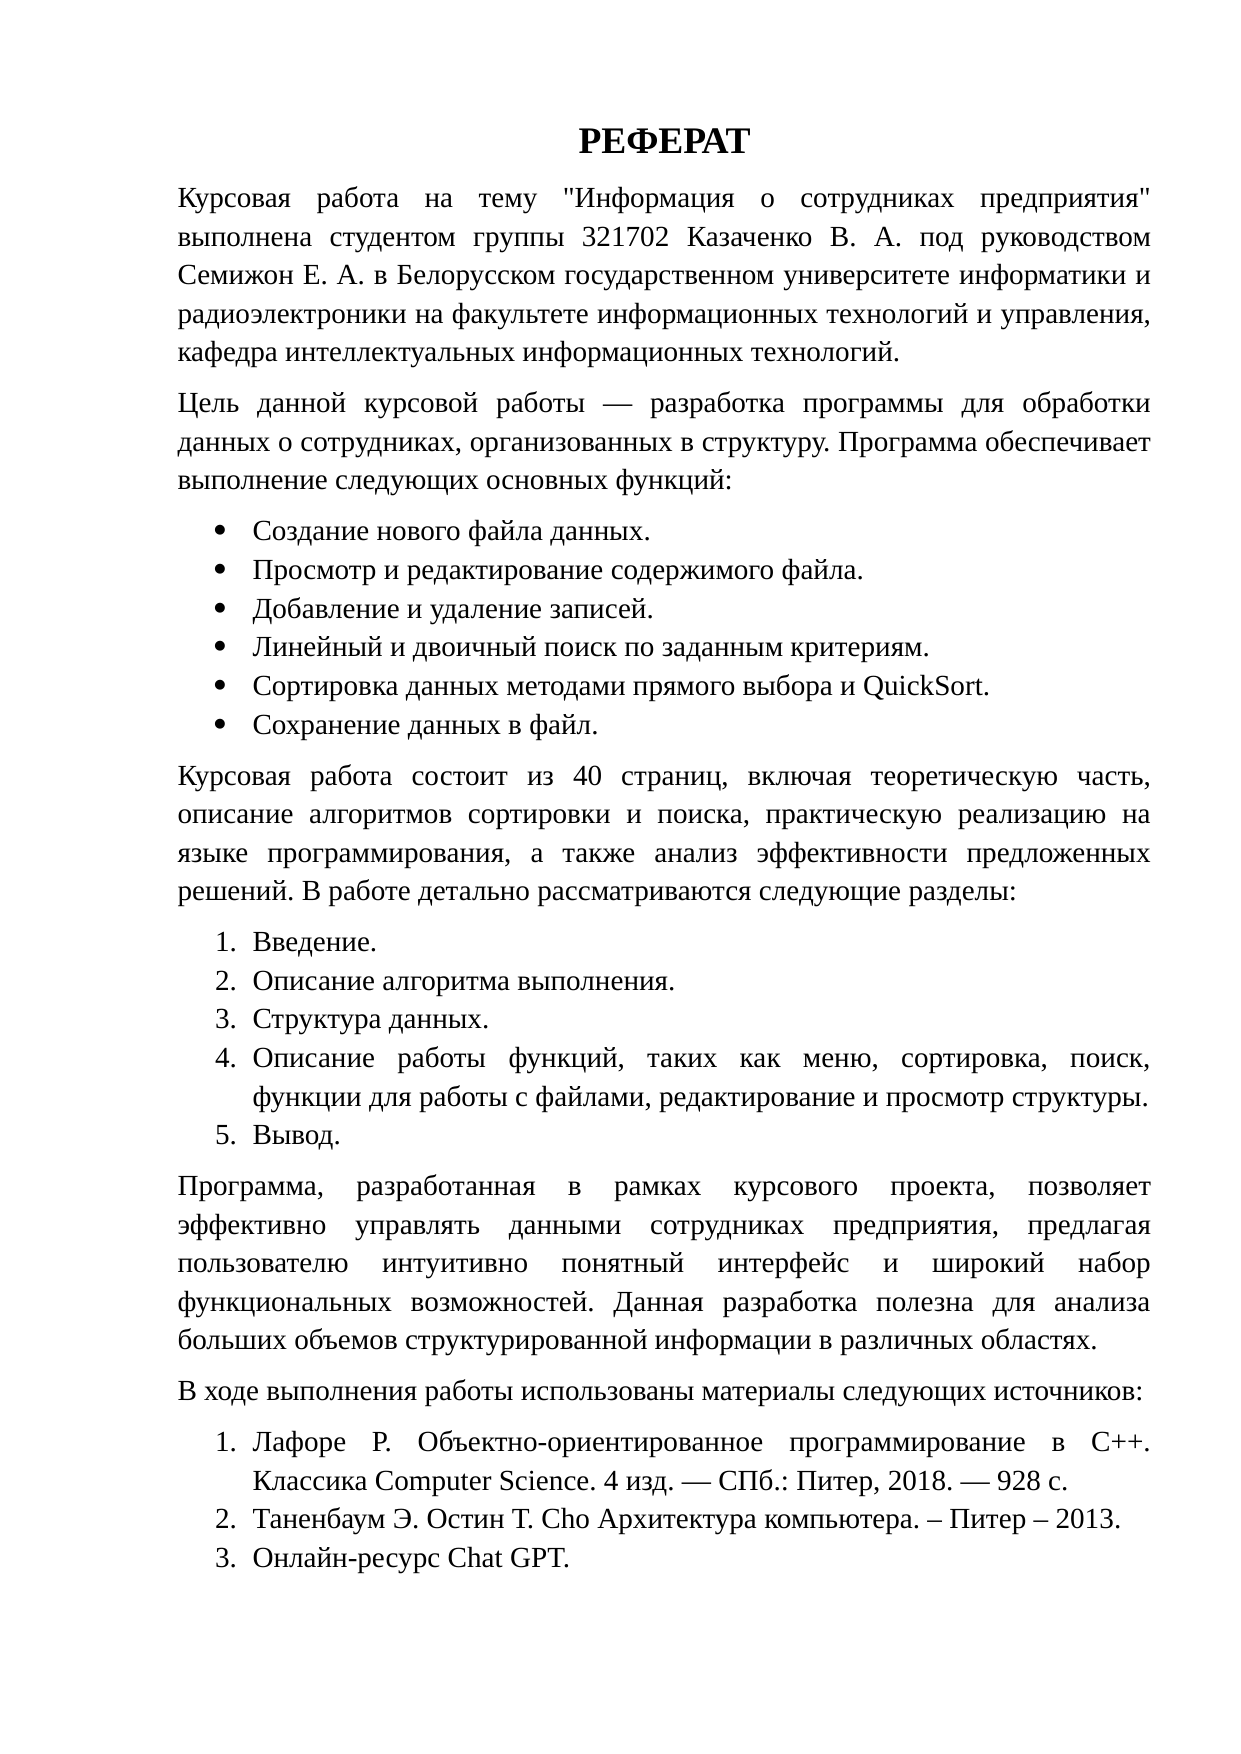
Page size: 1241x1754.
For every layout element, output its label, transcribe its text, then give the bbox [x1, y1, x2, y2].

text Курсовая работа на тему "Информация о сотрудниках предприятия" выполнена студентом группы 321702 Казаченко В. А. под руководством Семижон Е. А. в Белорусском государственном университете информатики и радиоэлектроники на факультете информационных технологий и управления, кафедра интеллектуальных информационных технологий. [177, 180, 1152, 368]
list Таненбаум Э. Остин Т. Cho Архитектура компьютера. – Питер – 2013. [215, 1502, 1152, 1535]
list Лафоре Р. Объектно-ориентированное программирование в С++. Классика Computer Science. 4 изд. — СПб.: Питер, 2018. — 928 с. [215, 1424, 1152, 1497]
list Вывод. [215, 1117, 1152, 1151]
list Создание нового файла данных. [215, 513, 1152, 547]
list Просмотр и редактирование содержимого файла. [215, 552, 1152, 586]
list Сортировка данных методами прямого выбора и QuickSort. [215, 668, 1152, 702]
text Курсовая работа состоит из 40 страниц, включая теоретическую часть, описание алгоритмов сортировки и поиска, практическую реализацию на языке программирования, а также анализ эффективности предложенных решений. В работе детально рассматриваются следующие разделы: [177, 758, 1152, 907]
list Структура данных. [215, 1002, 1152, 1035]
text РЕФЕРАТ [177, 118, 1152, 161]
text В ходе выполнения работы использованы материалы следующих источников: [177, 1373, 1152, 1407]
list Введение. [215, 924, 1152, 958]
list Описание алгоритма выполнения. [215, 963, 1152, 997]
list Описание работы функций, таких как меню, сортировка, поиск, функции для работы с файлами, редактирование и просмотр структуры. [215, 1040, 1152, 1112]
text Цель данной курсовой работы — разработка программы для обработки данных о сотрудниках, организованных в структуру. Программа обеспечивает выполнение следующих основных функций: [177, 385, 1152, 496]
text Программа, разработанная в рамках курсового проекта, позволяет эффективно управлять данными сотрудниках предприятия, предлагая пользователю интуитивно понятный интерфейс и широкий набор функциональных возможностей. Данная разработка полезна для анализа больших объемов структурированной информации в различных областях. [177, 1168, 1152, 1356]
list Добавление и удаление записей. [215, 591, 1152, 624]
list Сохранение данных в файл. [215, 707, 1152, 740]
list Онлайн-ресурс Chat GPT. [215, 1540, 1152, 1574]
list Линейный и двоичный поиск по заданным критериям. [215, 629, 1152, 663]
